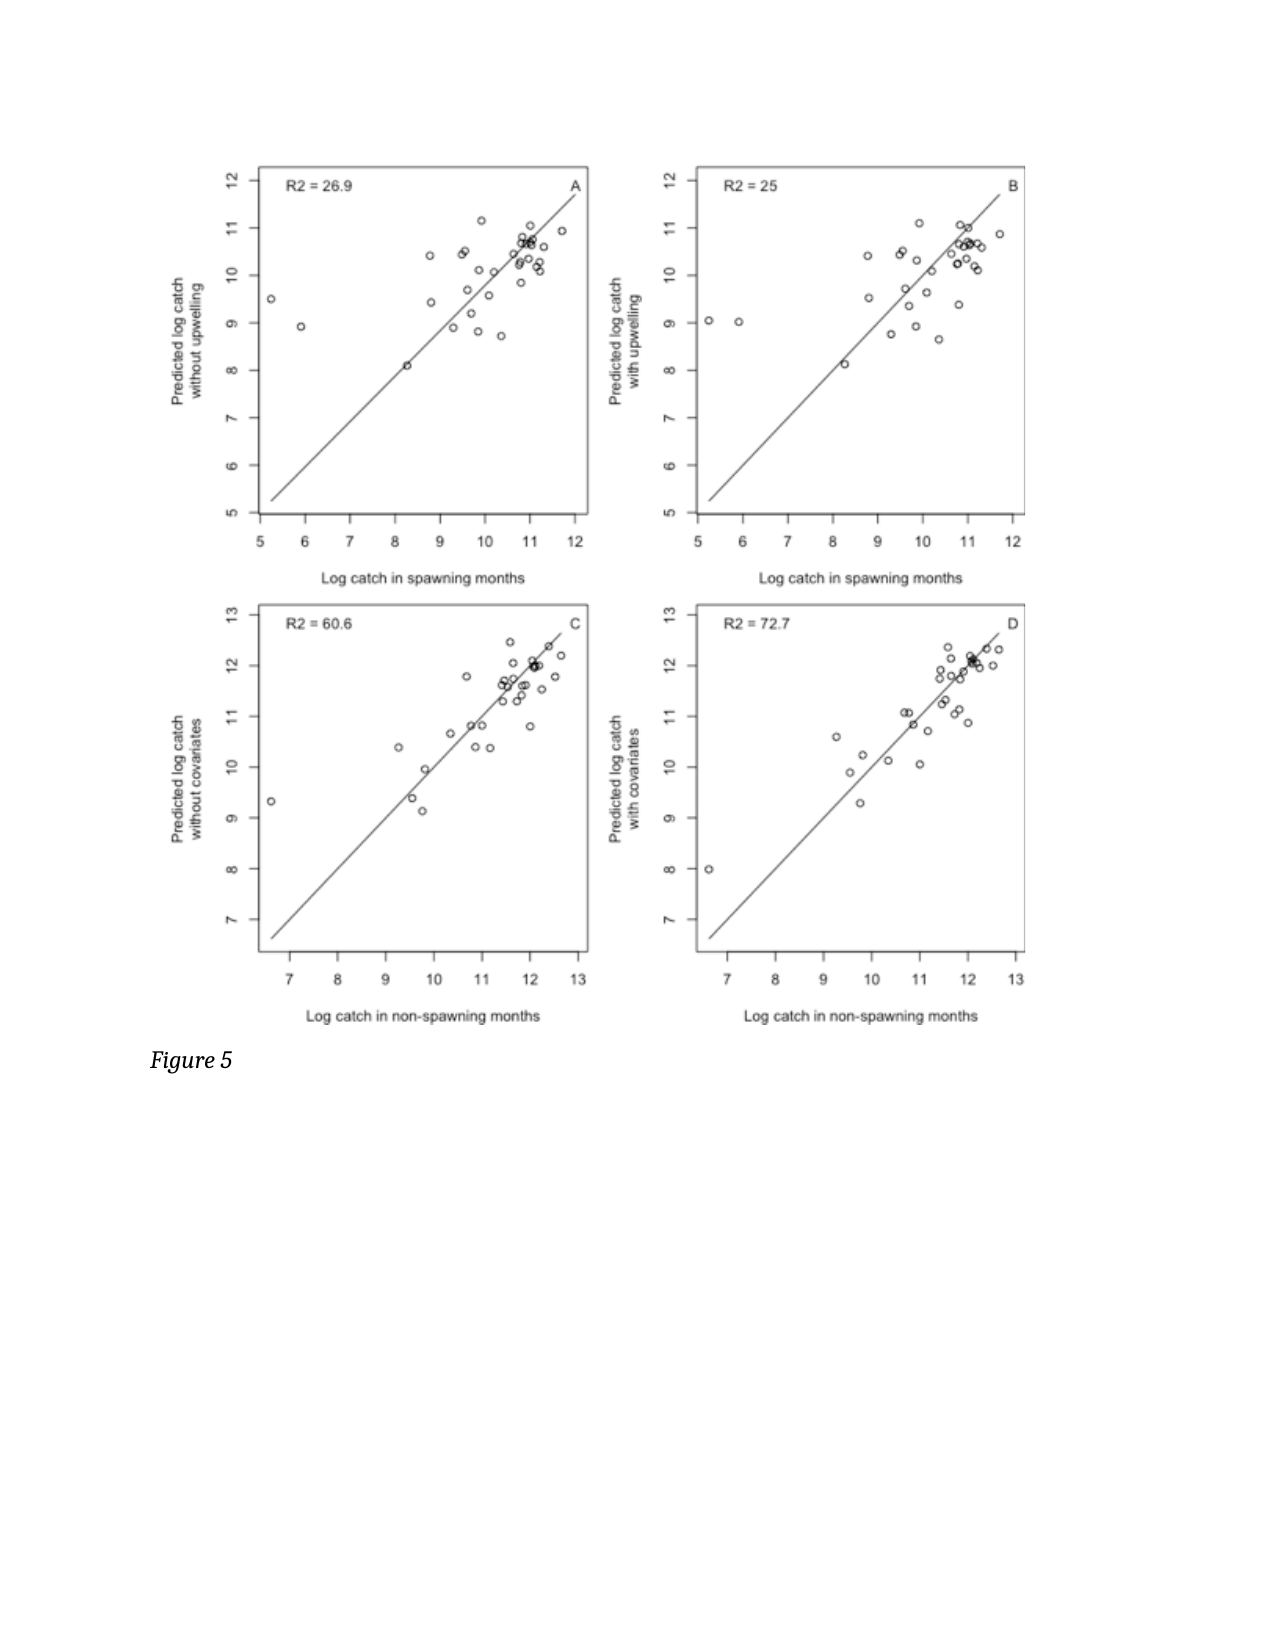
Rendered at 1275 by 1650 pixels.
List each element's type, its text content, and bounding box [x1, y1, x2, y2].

text Figure 5 [150, 1046, 1125, 1074]
picture [150, 150, 1025, 1025]
